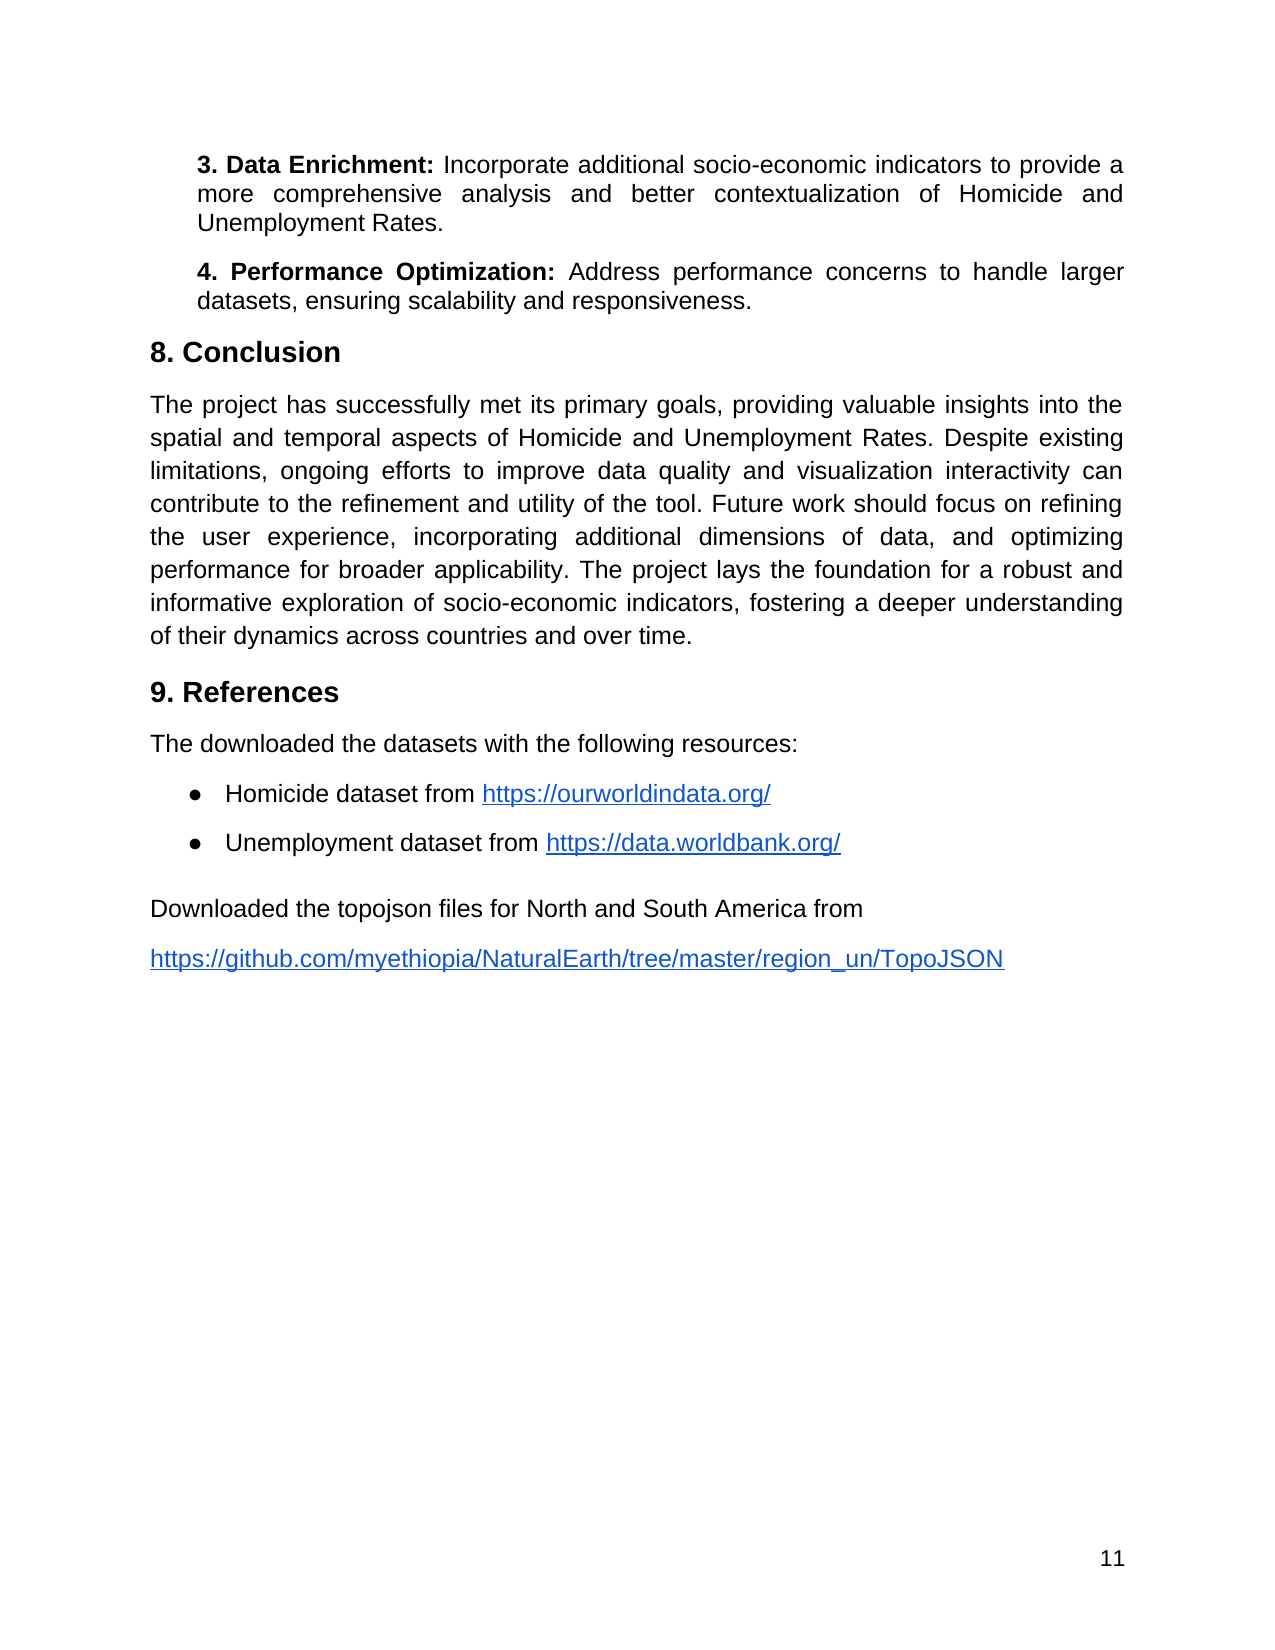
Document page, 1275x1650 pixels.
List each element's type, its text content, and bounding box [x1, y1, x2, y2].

text Downloaded the topojson files for North and South America from [150, 894, 1125, 923]
list Homicide dataset from https://ourworldindata.org/ [187, 779, 1125, 807]
text 4. Performance Optimization: Address performance concerns to handle larger datasets, ensuring scalability and responsiveness. [197, 257, 1125, 314]
text 3. Data Enrichment: Incorporate additional socio-economic indicators to provide a more comprehensive analysis and better contextualization of Homicide and Unemployment Rates. [197, 150, 1125, 236]
text 9. References [150, 675, 1125, 708]
text The downloaded the datasets with the following resources: [150, 729, 1125, 758]
text The project has successfully met its primary goals, providing valuable insights into the spatial and temporal aspects of Homicide and Unemployment Rates. Despite existing limitations, ongoing efforts to improve data quality and visualization interactivity can contribute to the refinement and utility of the tool. Future work should focus on refining the user experience, incorporating additional dimensions of data, and optimizing performance for broader applicability. The project lays the foundation for a robust and informative exploration of socio-economic indicators, fostering a deeper understanding of their dynamics across countries and over time. [150, 390, 1125, 650]
text 8. Conclusion [150, 335, 1125, 369]
text https://github.com/myethiopia/NaturalEarth/tree/master/region_un/TopoJSON [150, 944, 1125, 973]
list Unemployment dataset from https://data.worldbank.org/ [187, 828, 1125, 857]
